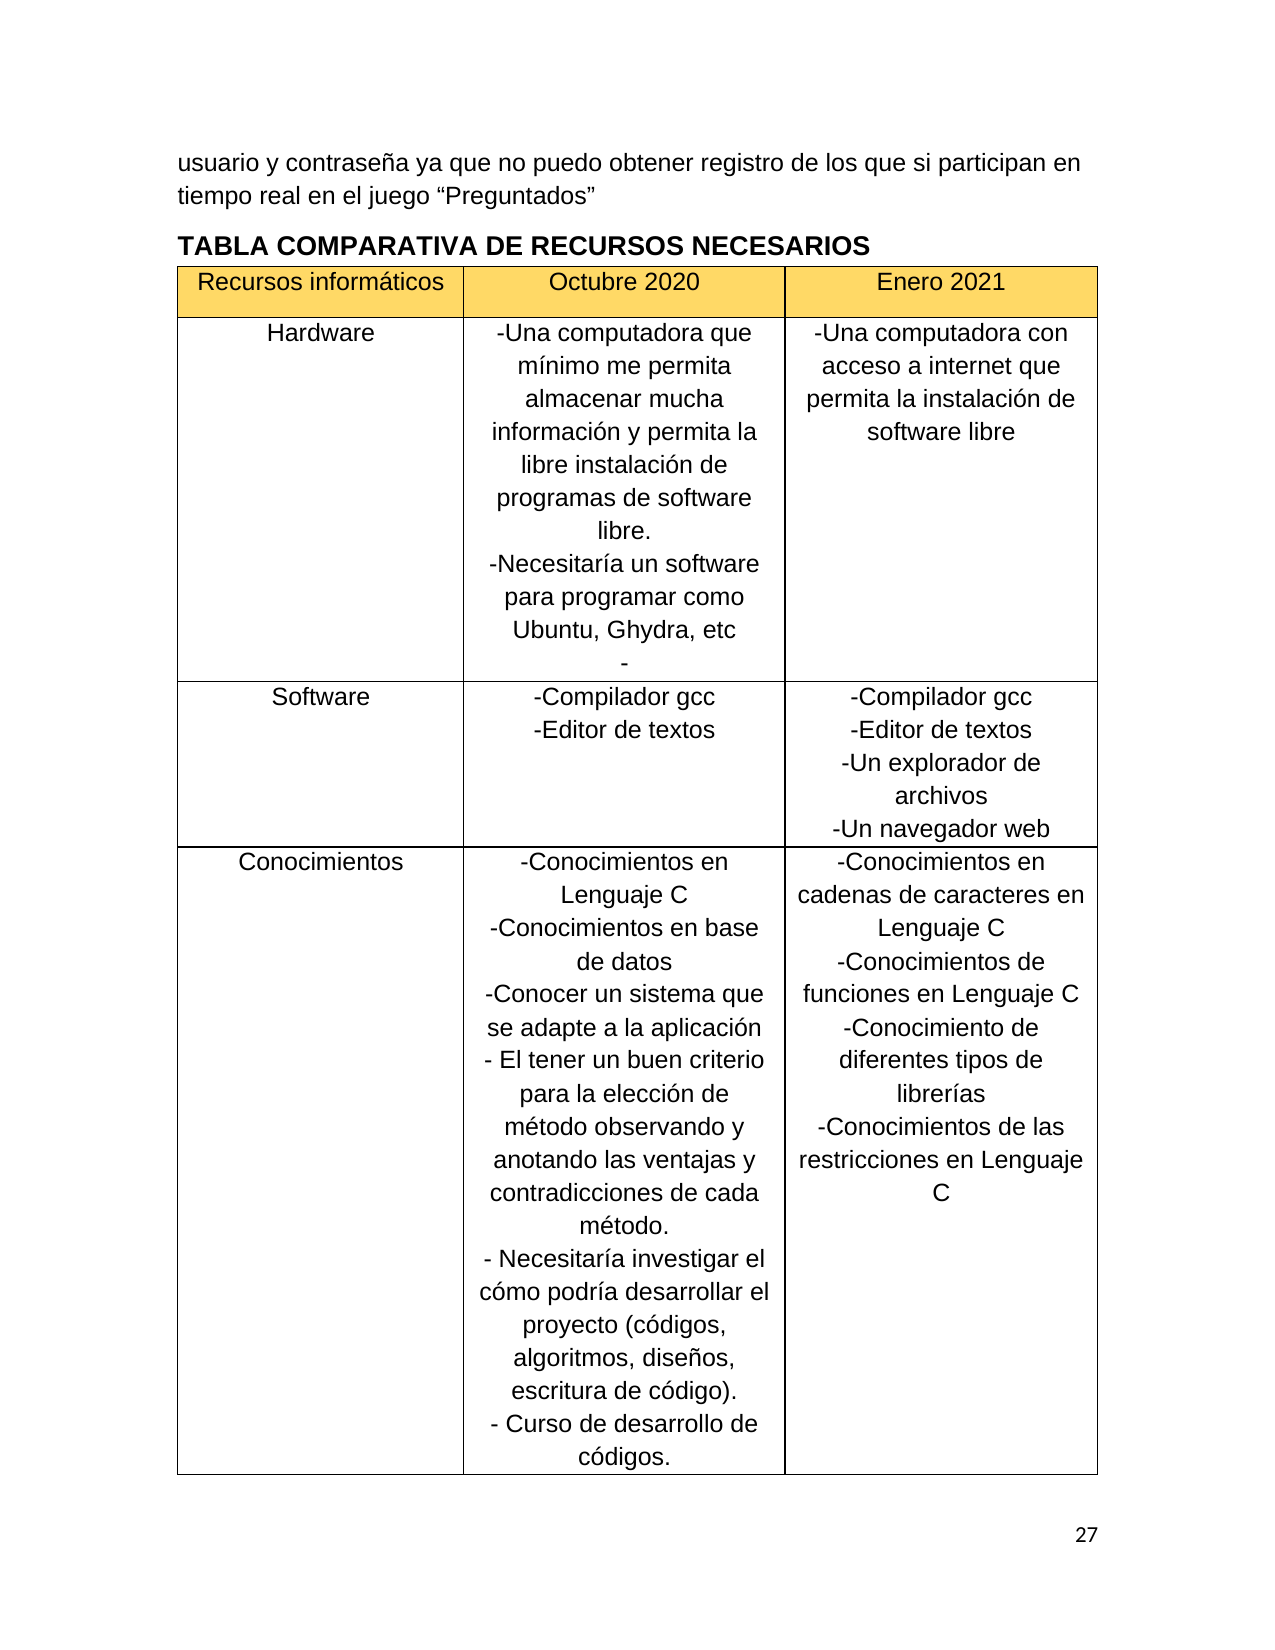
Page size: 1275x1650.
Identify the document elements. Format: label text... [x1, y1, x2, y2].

subtitle TABLA COMPARATIVA DE RECURSOS NECESARIOS [177, 230, 1098, 262]
table_cell -Compilador gcc -Editor de textos [464, 682, 784, 846]
table_cell Hardware [178, 318, 463, 681]
table_cell Software [178, 682, 463, 846]
table_cell -Compilador gcc -Editor de textos -Un explorador de archivos -Un navegador web [786, 682, 1097, 846]
table_header Recursos informáticos [178, 267, 463, 317]
table_header Enero 2021 [786, 267, 1097, 317]
table_cell -Conocimientos en cadenas de caracteres en Lenguaje C -Conocimientos de funciones en Lenguaje C -Conocimiento de diferentes tipos de librerías -Conocimientos de las restricciones en Lenguaje C [786, 848, 1097, 1474]
table_header Octubre 2020 [464, 267, 784, 317]
table_cell -Conocimientos en Lenguaje C -Conocimientos en base de datos -Conocer un sistema que se adapte a la aplicación - El tener un buen criterio para la elección de método observando y anotando las ventajas y contradicciones de cada método. - Necesitaría investigar el cómo podría desarrollar el proyecto (códigos, algoritmos, diseños, escritura de código). - Curso de desarrollo de códigos. [464, 848, 784, 1474]
table_cell -Una computadora que mínimo me permita almacenar mucha información y permita la libre instalación de programas de software libre. -Necesitaría un software para programar como Ubuntu, Ghydra, etc - [464, 318, 784, 681]
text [177, 148, 1098, 209]
table_cell Conocimientos [178, 848, 463, 1474]
table_cell -Una computadora con acceso a internet que permita la instalación de software libre [786, 318, 1097, 681]
